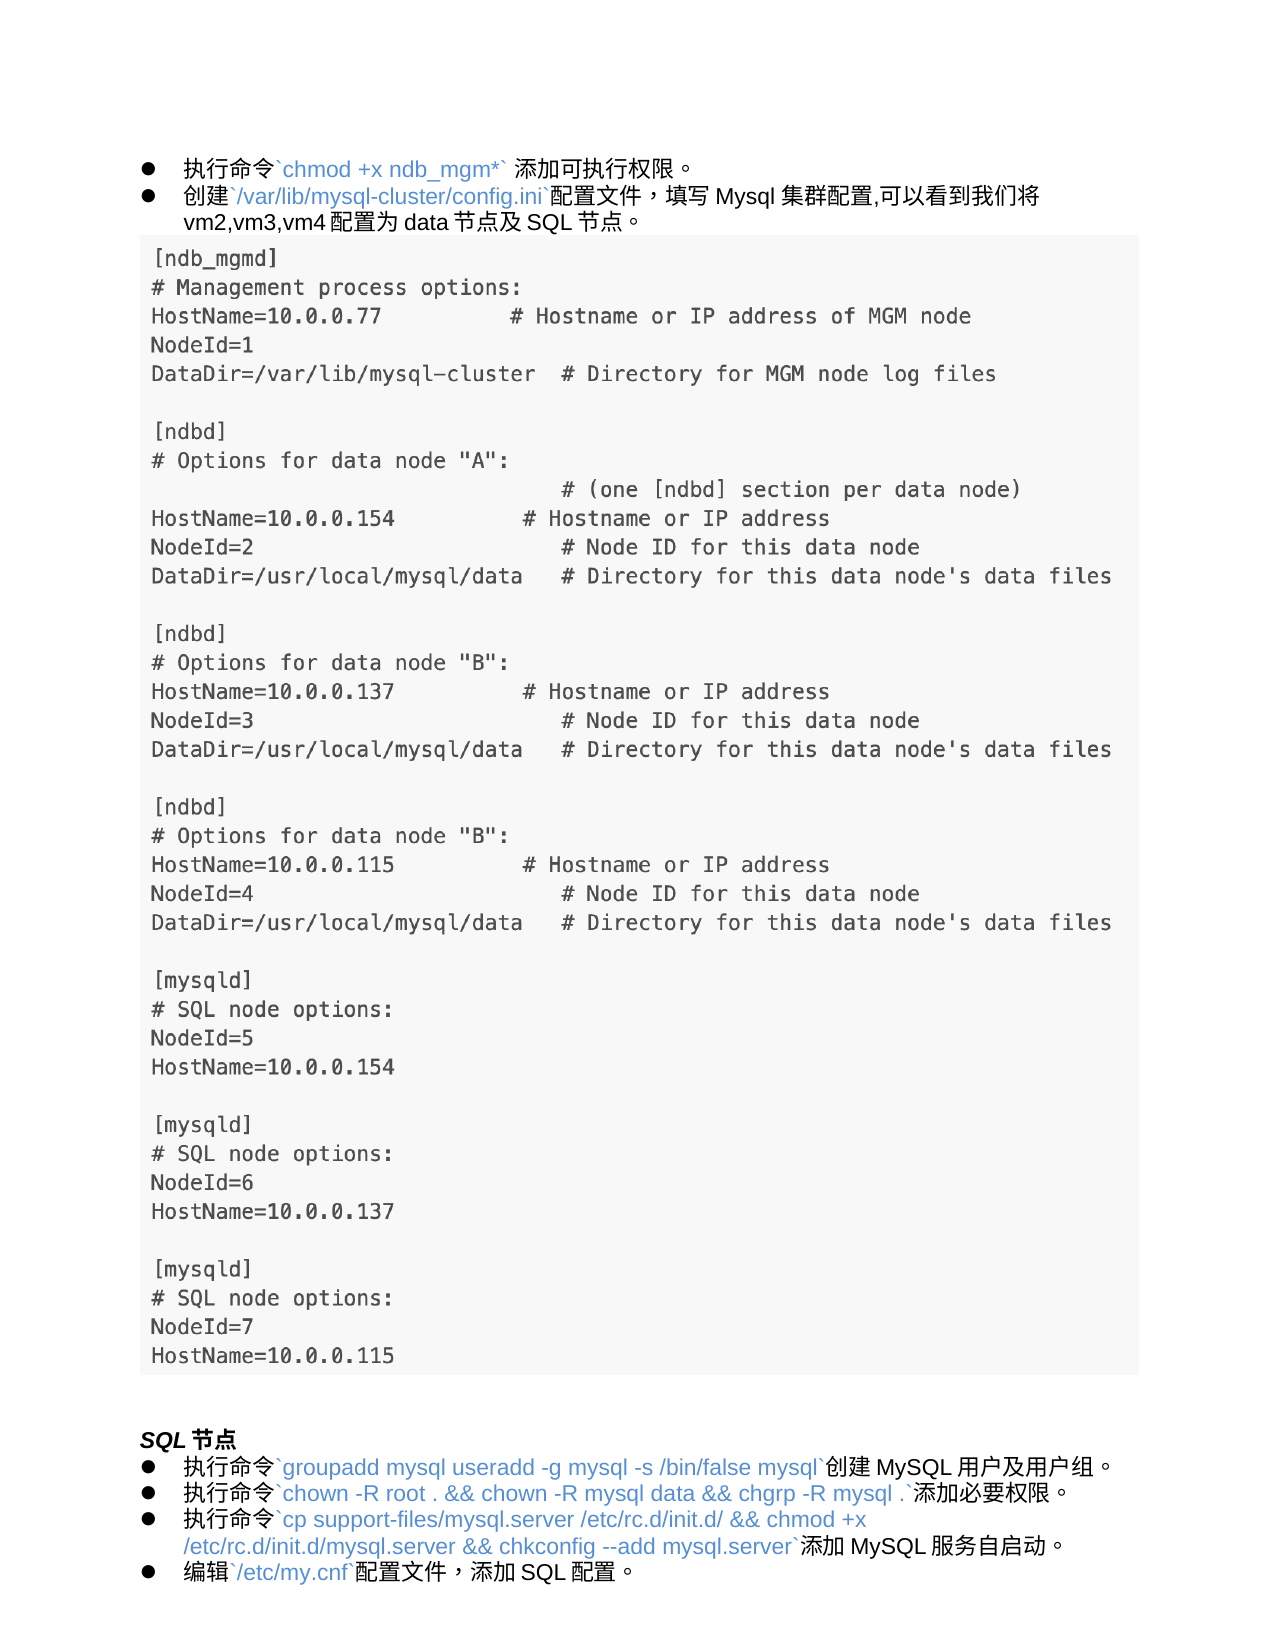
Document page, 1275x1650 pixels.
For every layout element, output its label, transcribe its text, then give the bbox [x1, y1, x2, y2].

list 执行命令`cp support-files/mysql.server /etc/rc.d/init.d/ && chmod +x /etc/rc.d/init.d/mysql.server && chkconfig --add mysql.server`添加MySQL服务自启动。 [139, 1506, 1139, 1559]
list 执行命令`groupadd mysql useradd -g mysql -s /bin/false mysql`创建MySQL用户及用户组。 [139, 1453, 1139, 1480]
picture [139, 235, 1139, 1375]
list 执行命令`chown -R root . && chown -R mysql data && chgrp -R mysql .`添加必要权限。 [139, 1480, 1139, 1506]
list SQL节点 [139, 1427, 1139, 1453]
list 执行命令`chmod +x ndb_mgm*` 添加可执行权限。 [139, 156, 1139, 183]
list 编辑`/etc/my.cnf`配置文件，添加SQL配置。 [139, 1559, 1139, 1585]
list 创建`/var/lib/mysql-cluster/config.ini`配置文件，填写Mysql 集群配置,可以看到我们将vm2,vm3,vm4配置为data节点及SQL节点。 [139, 183, 1139, 235]
